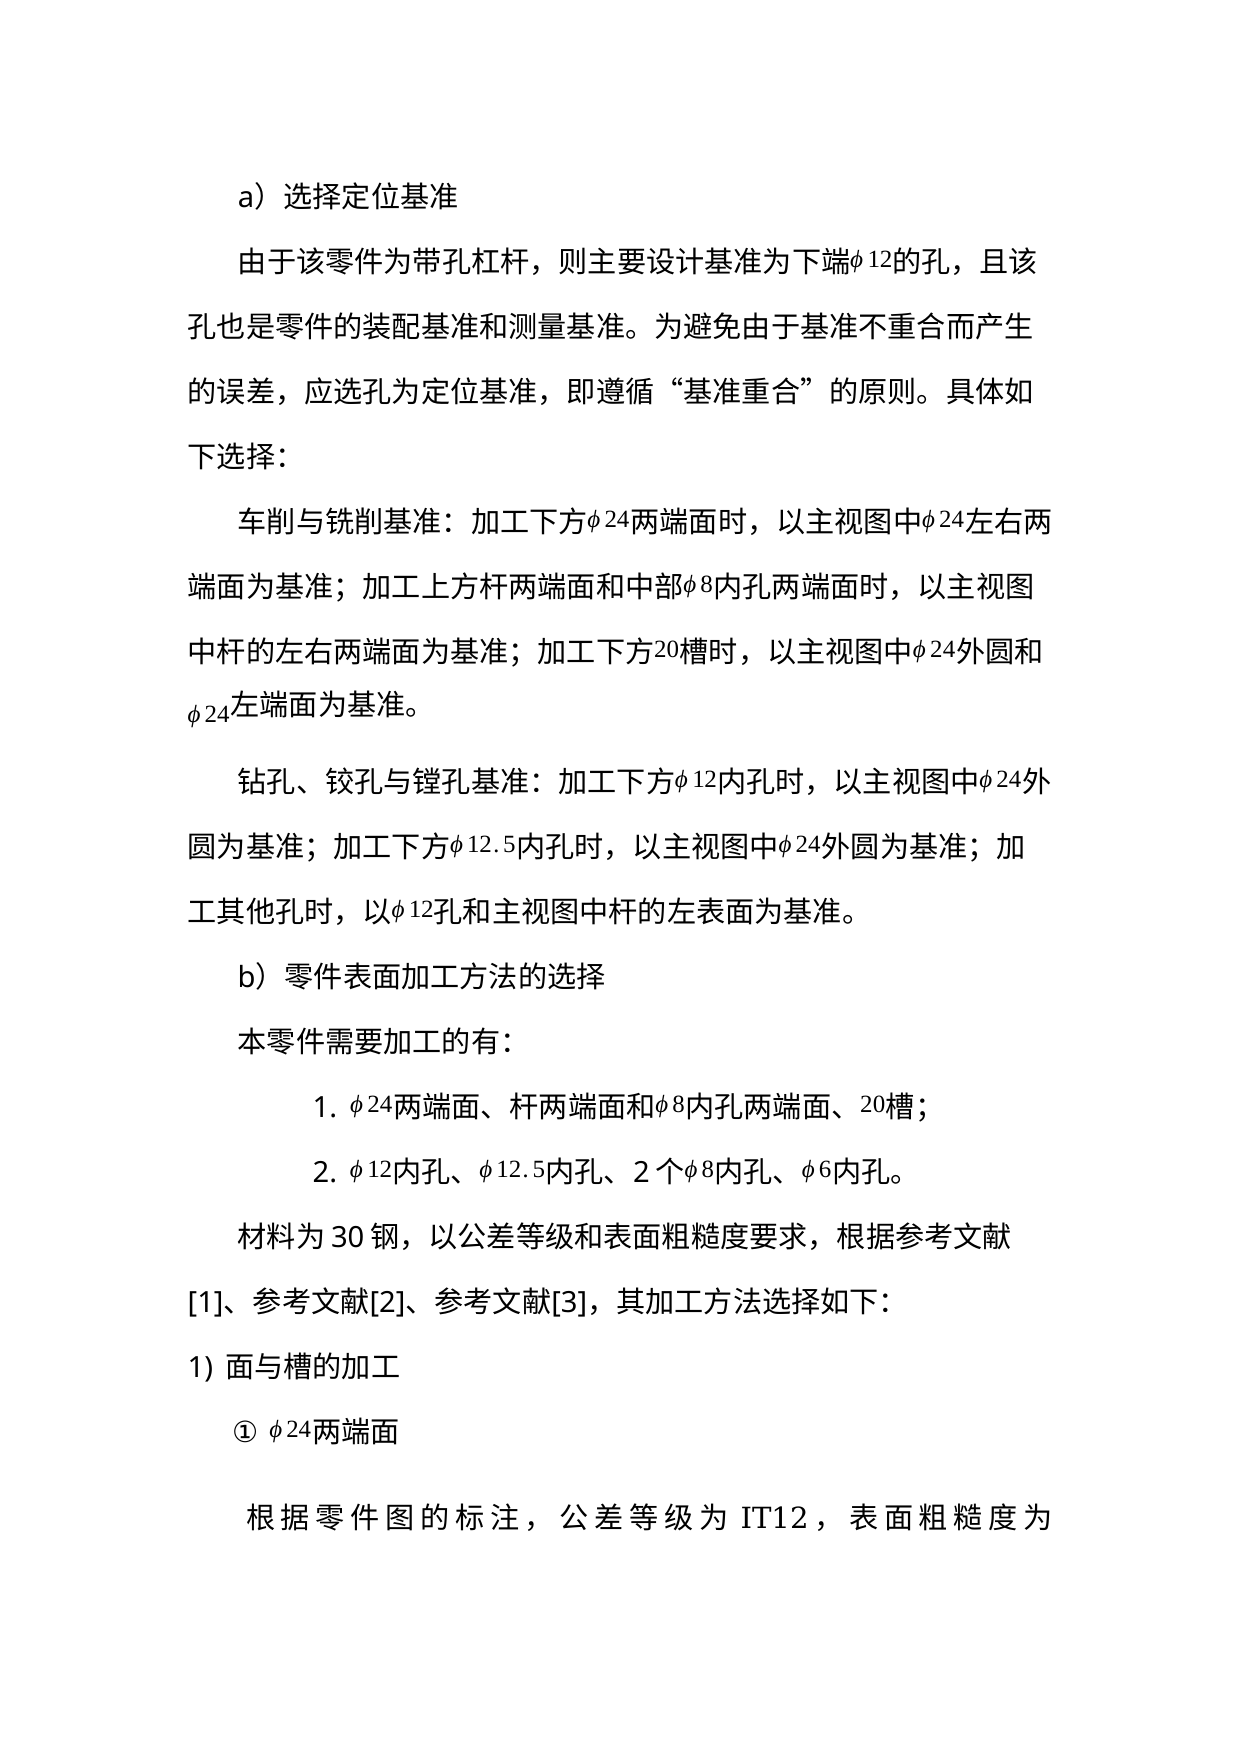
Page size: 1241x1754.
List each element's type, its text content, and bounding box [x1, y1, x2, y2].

text 本零件需要加工的有： [187, 1007, 1053, 1072]
text 材料为30钢，以公差等级和表面粗糙度要求，根据参考文献[1]、参考文献[2]、参考文献[3]，其加工方法选择如下： [187, 1202, 1053, 1332]
list 内孔、内孔、2个内孔、内孔。 [312, 1137, 1053, 1202]
text 车削与铣削基准：加工下方两端面时，以主视图中左右两端面为基准；加工上方杆两端面和中部内孔两端面时，以主视图中杆的左右两端面为基准；加工下方槽时，以主视图中外圆和左端面为基准。 [187, 487, 1053, 747]
text a）选择定位基准 [187, 162, 1053, 227]
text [187, 1483, 1053, 1548]
list 两端面 [232, 1397, 1053, 1462]
list 两端面、杆两端面和内孔两端面、槽； [312, 1072, 1053, 1137]
text b）零件表面加工方法的选择 [187, 942, 1053, 1007]
text 钻孔、铰孔与镗孔基准：加工下方内孔时，以主视图中外圆为基准；加工下方内孔时，以主视图中外圆为基准；加工其他孔时，以孔和主视图中杆的左表面为基准。 [187, 747, 1053, 942]
list 面与槽的加工 [187, 1332, 1053, 1397]
text 由于该零件为带孔杠杆，则主要设计基准为下端的孔，且该孔也是零件的装配基准和测量基准。为避免由于基准不重合而产生的误差，应选孔为定位基准，即遵循“基准重合”的原则。具体如下选择： [187, 227, 1053, 487]
